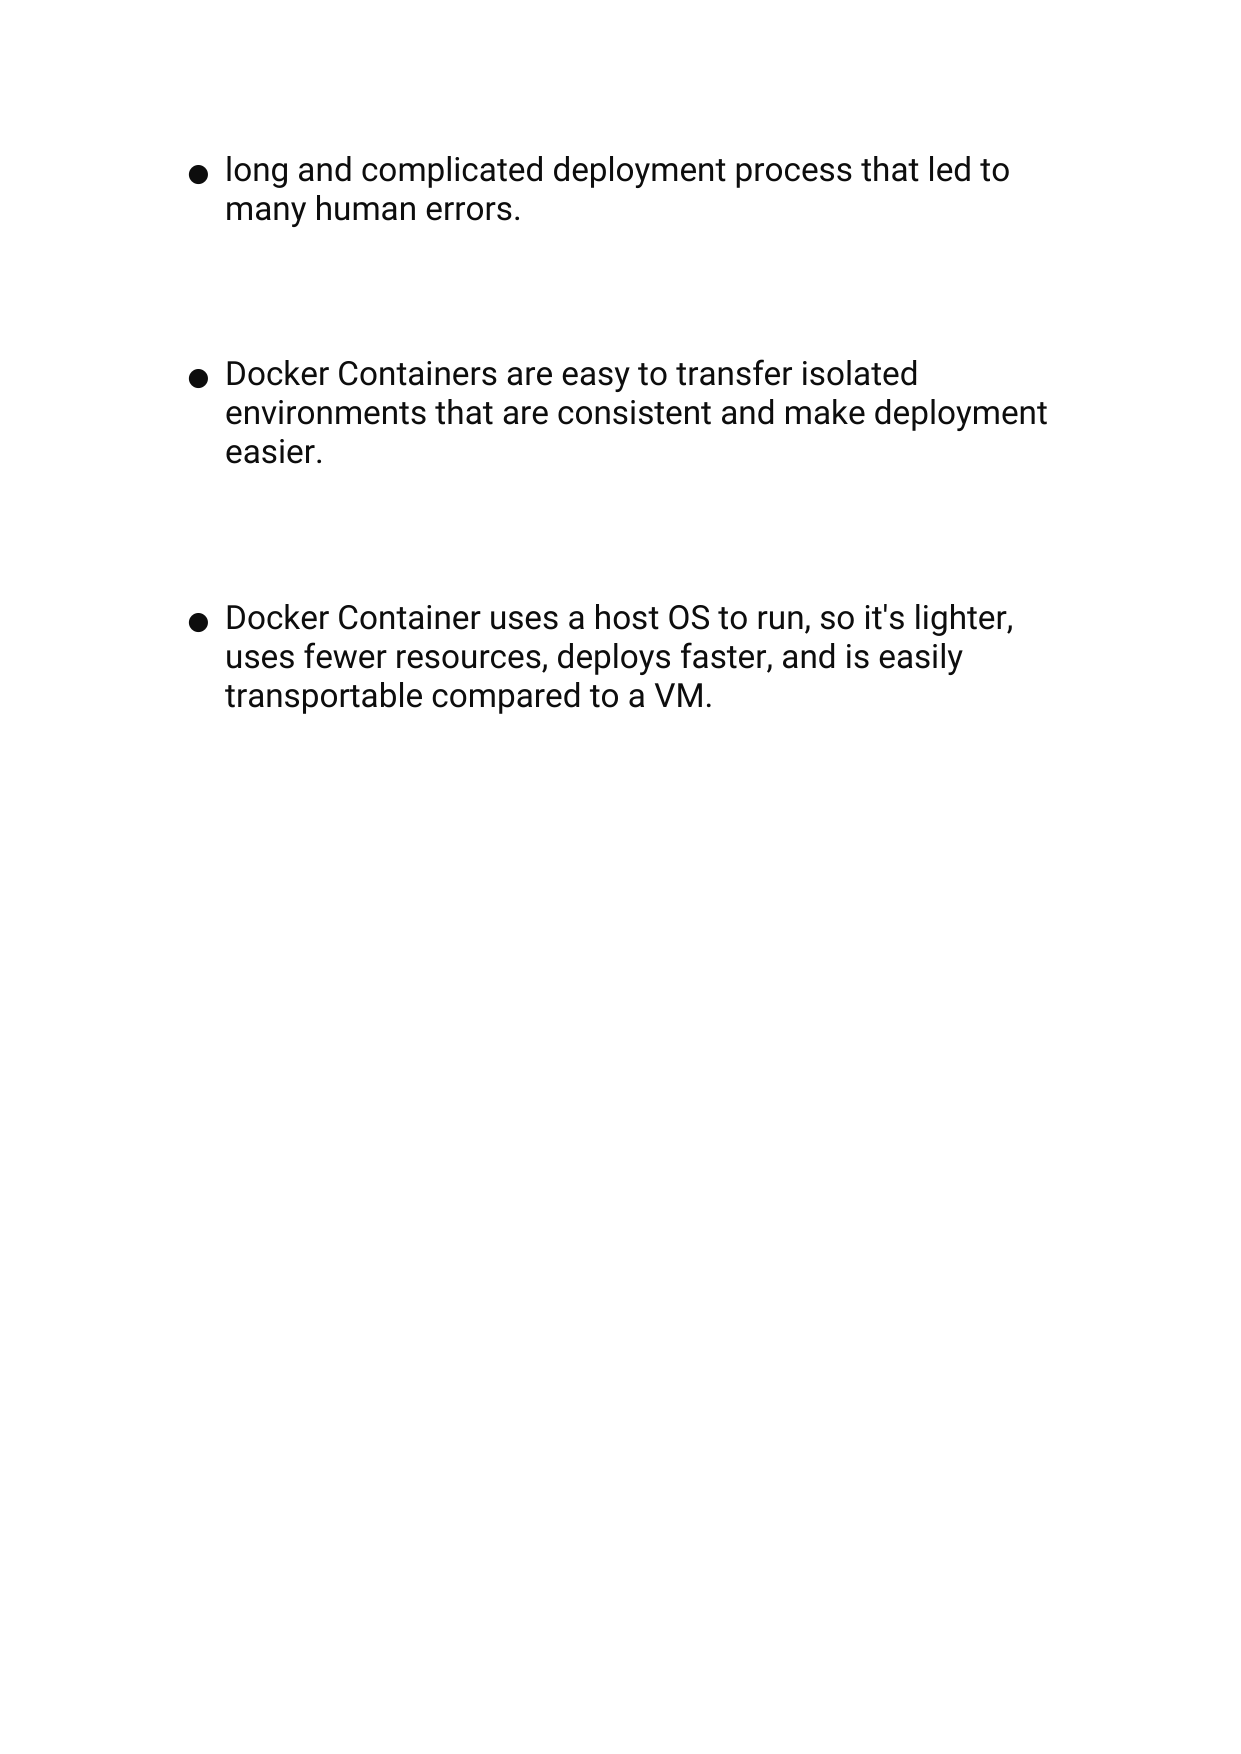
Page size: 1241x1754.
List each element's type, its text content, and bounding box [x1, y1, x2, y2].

list Docker Container uses a host OS to run, so it's lighter, uses fewer resources, deploys faster, and is easily transportable compared to a VM. [187, 598, 1090, 716]
list Docker Containers are easy to transfer isolated environments that are consistent and make deployment easier. [324, 355, 1090, 472]
list long and complicated deployment process that led to many human errors. [522, 150, 1090, 228]
